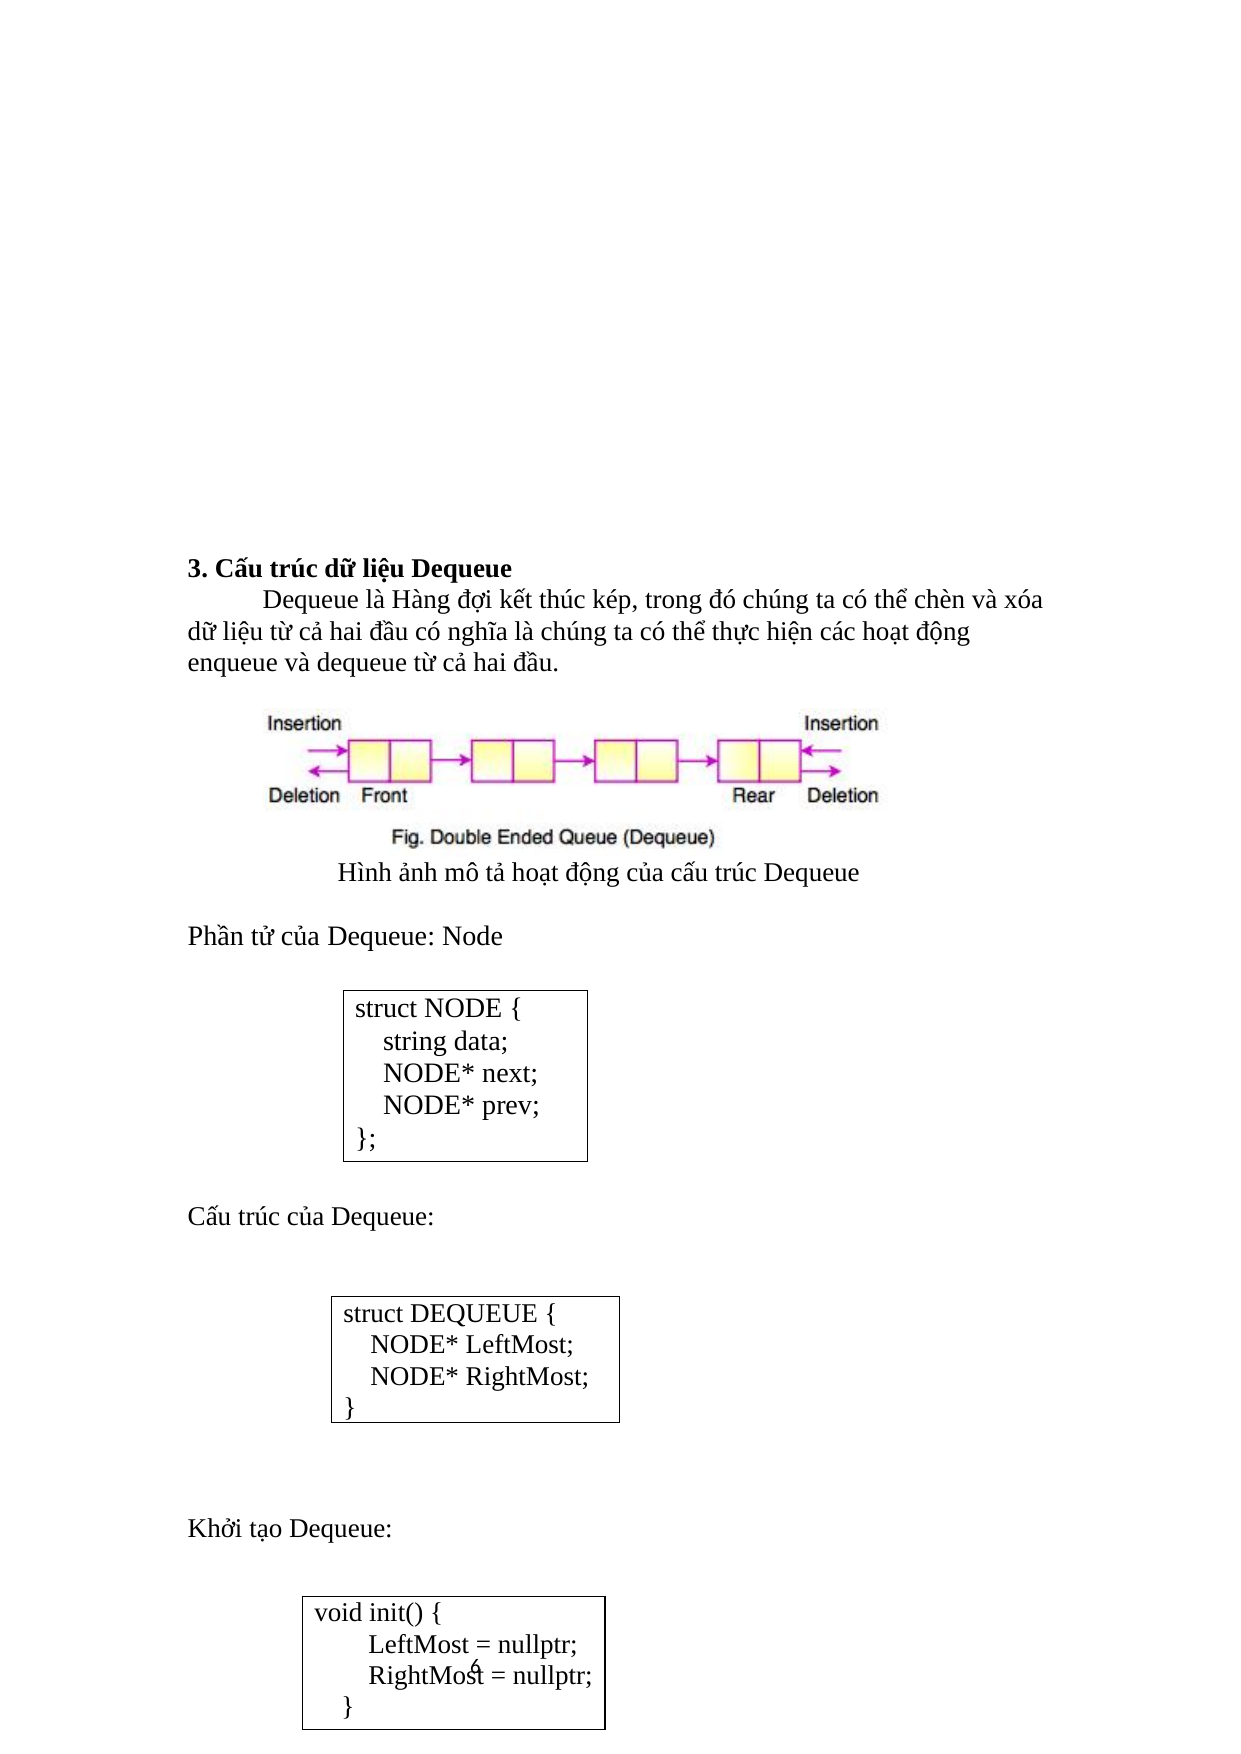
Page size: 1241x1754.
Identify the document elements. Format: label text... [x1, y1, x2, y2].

table_header struct NODE { string data; NODE* next; NODE* prev; }; [344, 991, 587, 1161]
table_header struct DEQUEUE { NODE* LeftMost; NODE* RightMost; } [332, 1297, 619, 1422]
list Cấu trúc của Dequeue: [187, 1200, 1053, 1232]
list Phần tử của Dequeue: Node [187, 919, 1053, 951]
list Hình ảnh mô tả hoạt động của cấu trúc Dequeue [187, 857, 1053, 888]
list Khởi tạo Dequeue: [187, 1512, 1053, 1543]
table_header void init() { LeftMost = nullptr; RightMost = nullptr; } [303, 1597, 604, 1729]
list Dequeue là Hàng đợi kết thúc kép, trong đó chúng ta có thể chèn và xóa dữ liệu từ cả hai đầu có nghĩa là chúng ta có thể thực hiện các hoạt động enqueue và dequeue từ cả hai đầu. [187, 584, 1053, 677]
picture [262, 708, 890, 857]
list Cấu trúc dữ liệu Dequeue [187, 552, 1053, 584]
